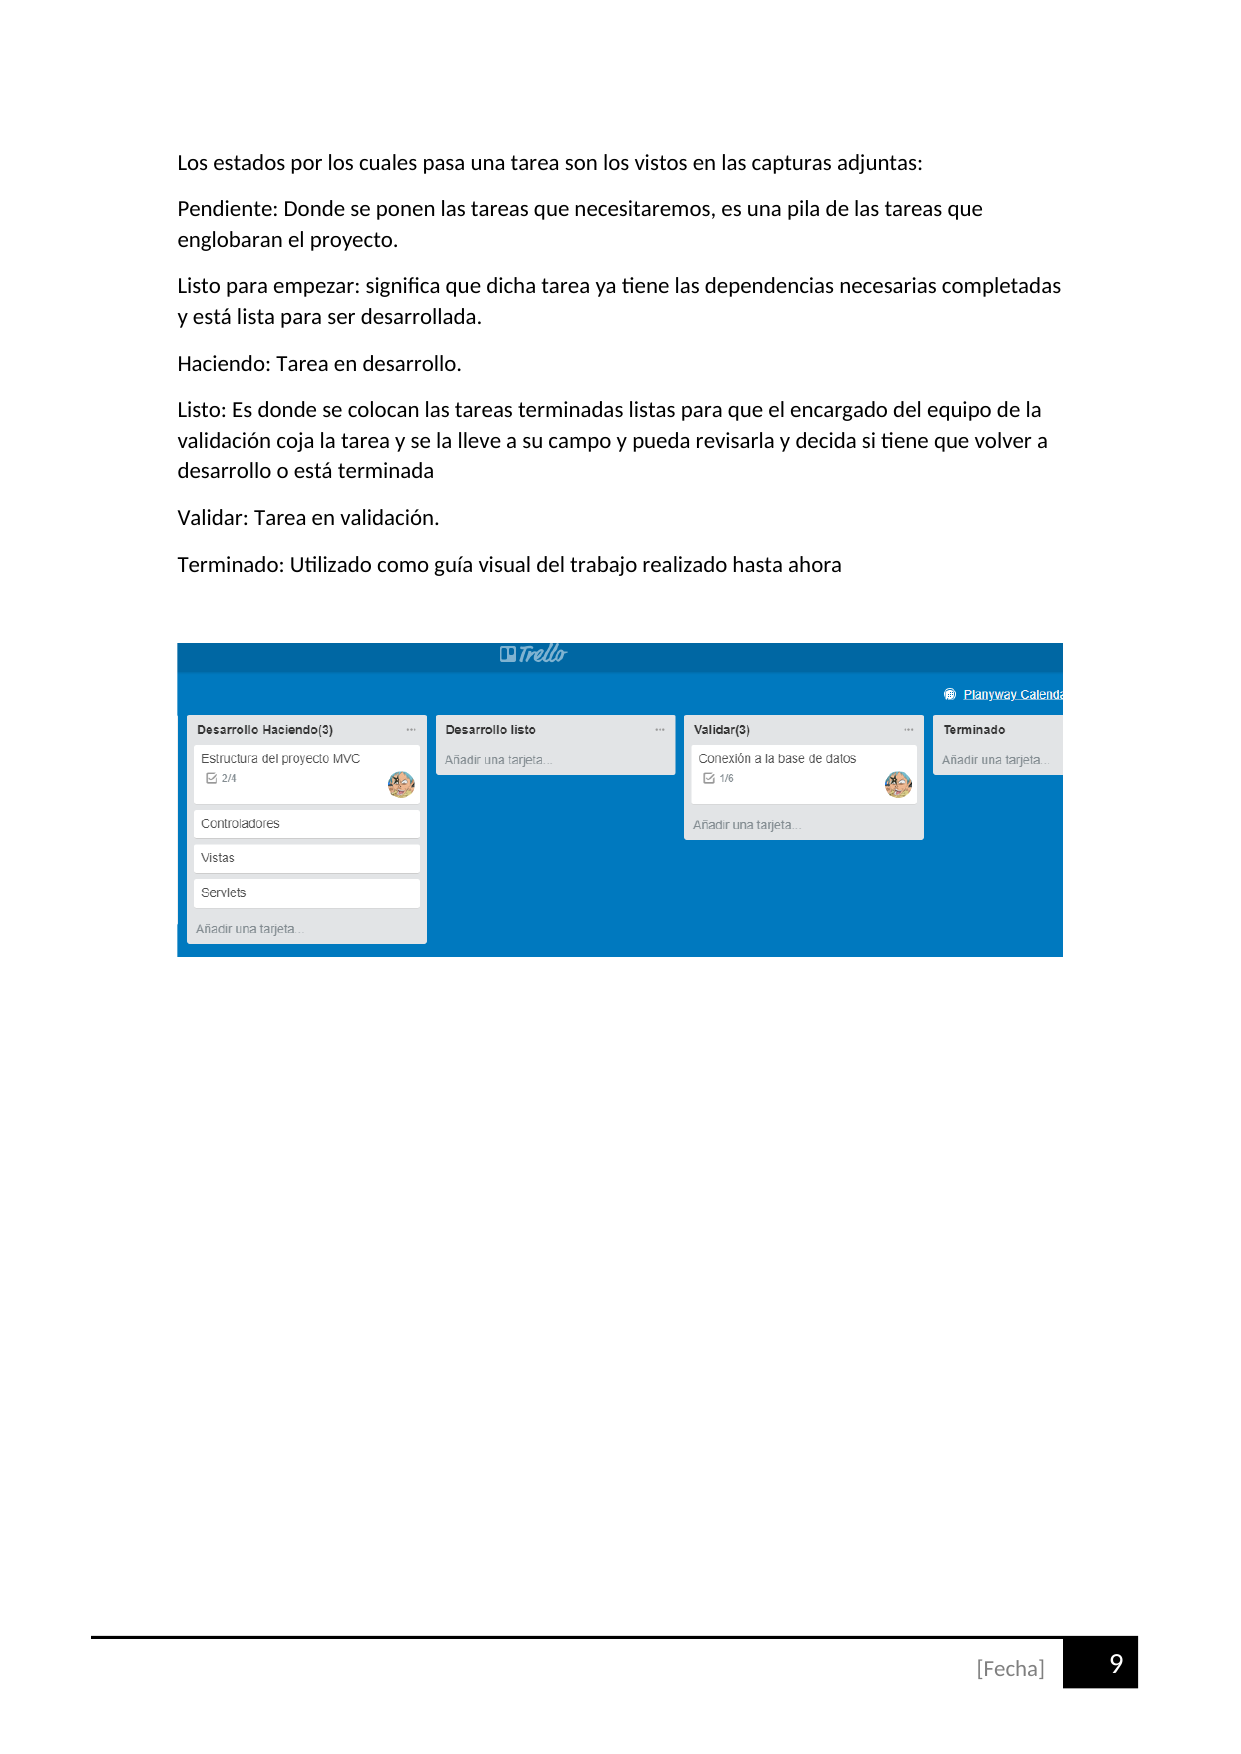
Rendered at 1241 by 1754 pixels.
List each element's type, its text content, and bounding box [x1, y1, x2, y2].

text Listo para empezar: significa que dicha tarea ya tiene las dependencias necesarias completadas y está lista para ser desarrollada. [177, 272, 1063, 330]
text Los estados por los cuales pasa una tarea son los vistos en las capturas adjuntas: [177, 148, 1063, 176]
text Haciendo: Tarea en desarrollo. [177, 349, 1063, 377]
text Listo: Es donde se colocan las tareas terminadas listas para que el encargado del equipo de la validación coja la tarea y se la lleve a su campo y pueda revisarla y decida si tiene que volver a desarrollo o está terminada [177, 396, 1063, 484]
text Validar: Tarea en validación. [177, 503, 1063, 531]
text Pendiente: Donde se ponen las tareas que necesitaremos, es una pila de las tareas que englobaran el proyecto. [177, 194, 1063, 253]
text Terminado: Utilizado como guía visual del trabajo realizado hasta ahora [177, 550, 1063, 578]
picture [177, 643, 1063, 957]
